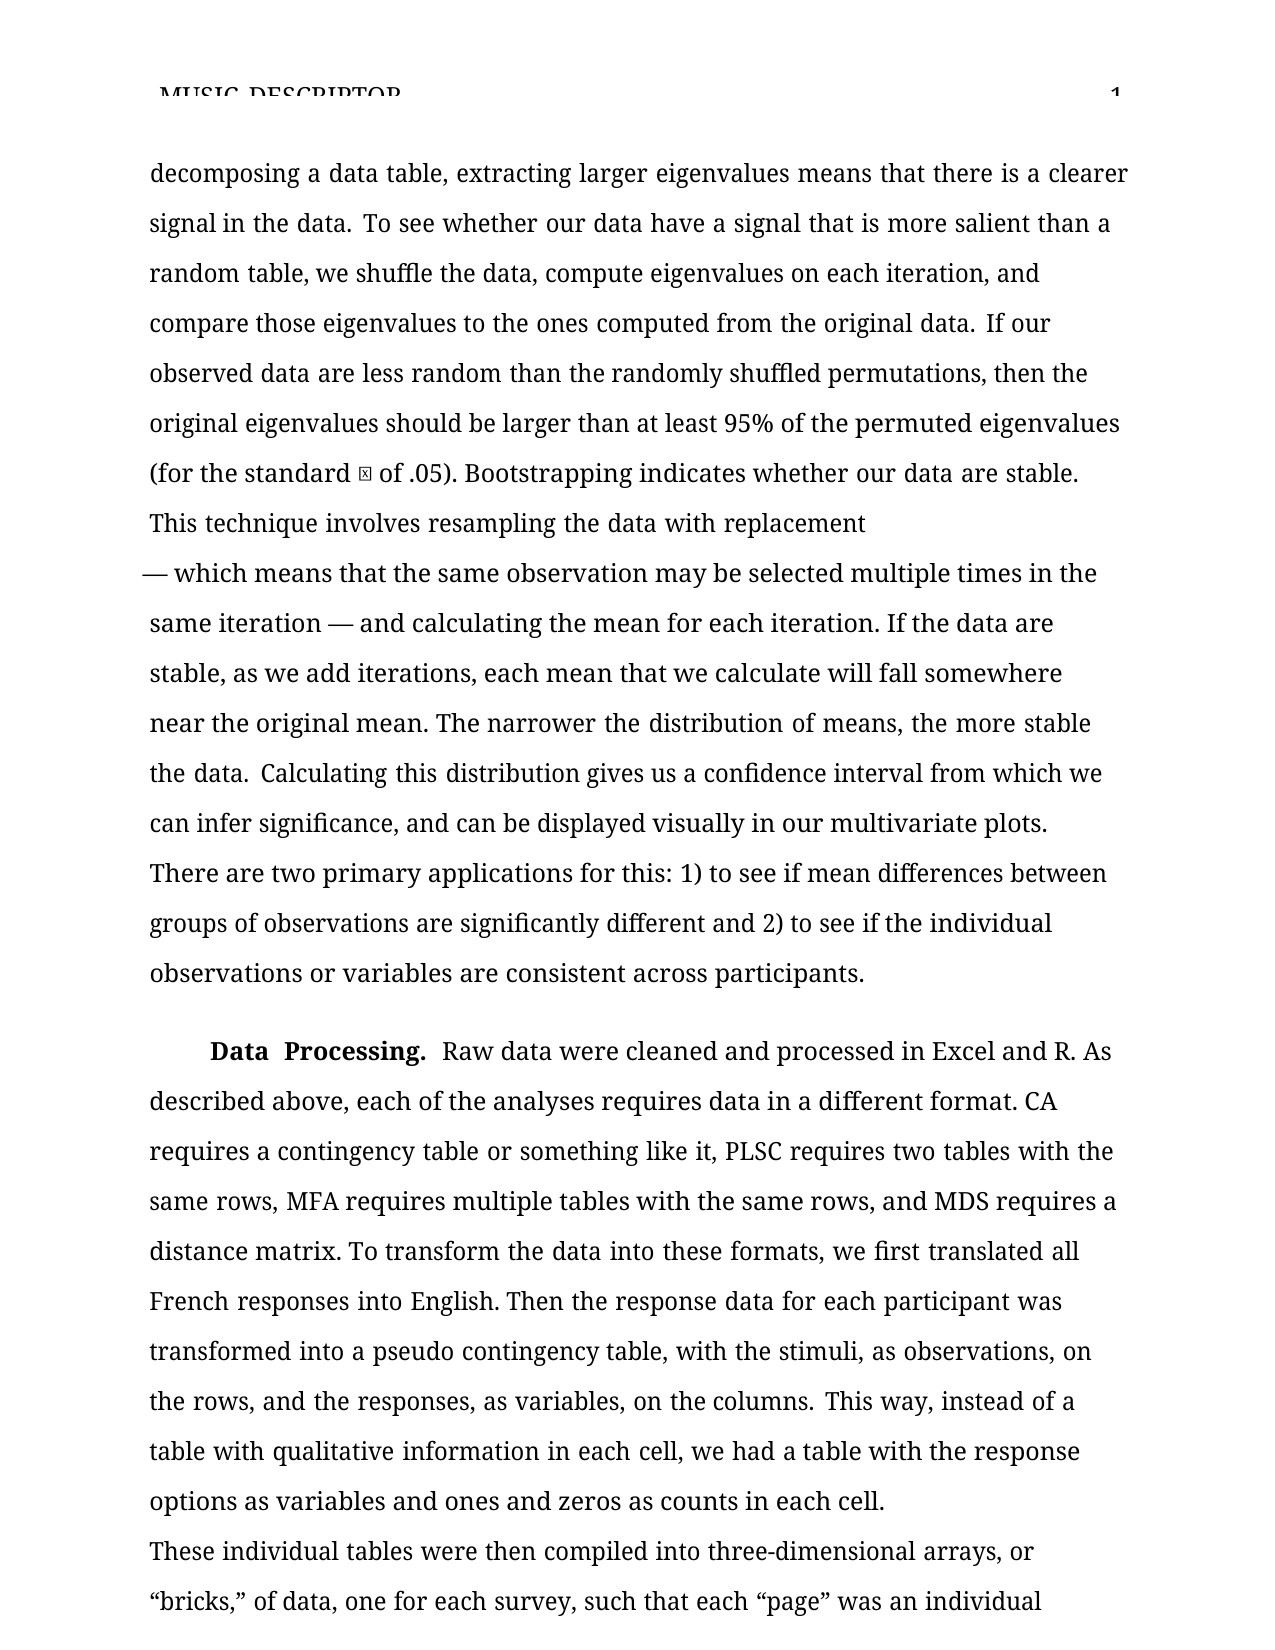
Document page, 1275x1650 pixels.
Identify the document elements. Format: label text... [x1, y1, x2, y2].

text Data Processing. Raw data were cleaned and processed in Excel and R. As described above, each of the analyses requires data in a different format. CA requires a contingency table or something like it, PLSC requires two tables with the same rows, MFA requires multiple tables with the same rows, and MDS requires a distance matrix. To transform the data into these formats, we first translated all French responses into English. Then the response data for each participant was transformed into a pseudo contingency table, with the stimuli, as observations, on the rows, and the responses, as variables, on the columns. This way, instead of a table with qualitative information in each cell, we had a table with the response options as variables and ones and zeros as counts in each cell. [149, 1034, 1126, 1518]
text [149, 1534, 1122, 1618]
text — which means that the same observation may be selected multiple times in the same iteration — and calculating the mean for each iteration. If the data are stable, as we add iterations, each mean that we calculate will fall somewhere near the original mean. The narrower the distribution of means, the more stable the data. Calculating this distribution gives us a confidence interval from which we can infer significance, and can be displayed visually in our multivariate plots. There are two primary applications for this: 1) to see if mean differences between groups of observations are significantly different and 2) to see if the individual observations or variables are consistent across participants. [142, 555, 1122, 989]
text decomposing a data table, extracting larger eigenvalues means that there is a clearer signal in the data. To see whether our data have a signal that is more salient than a random table, we shuffle the data, compute eigenvalues on each iteration, and compare those eigenvalues to the ones computed from the original data. If our observed data are less random than the randomly shuffled permutations, then the original eigenvalues should be larger than at least 95% of the permuted eigenvalues (for the standard 𝛼 of .05). Bootstrapping indicates whether our data are stable. This technique involves resampling the data with replacement [149, 155, 1129, 539]
